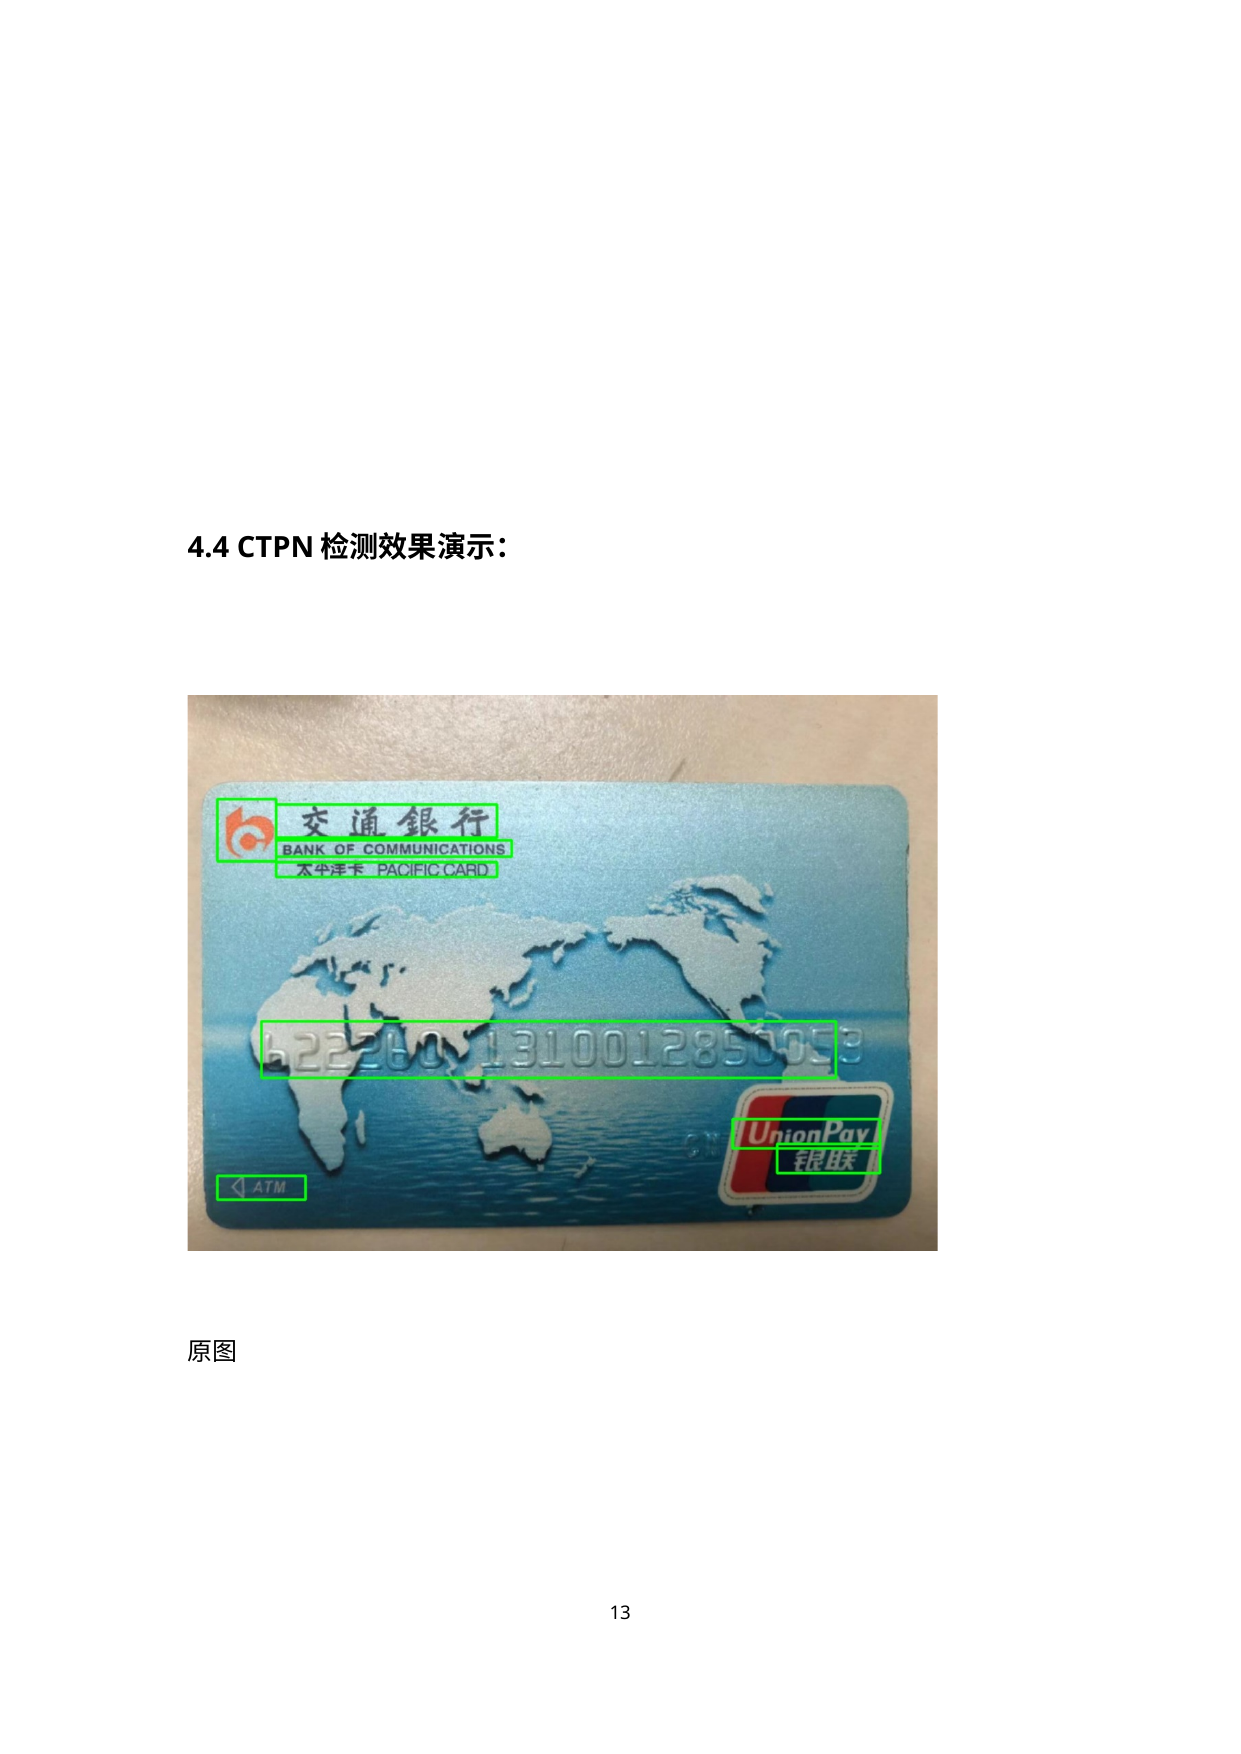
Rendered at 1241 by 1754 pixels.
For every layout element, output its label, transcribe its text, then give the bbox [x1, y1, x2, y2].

picture [187, 695, 938, 1251]
subtitle 4.4 CTPN检测效果演示： [187, 512, 1053, 577]
